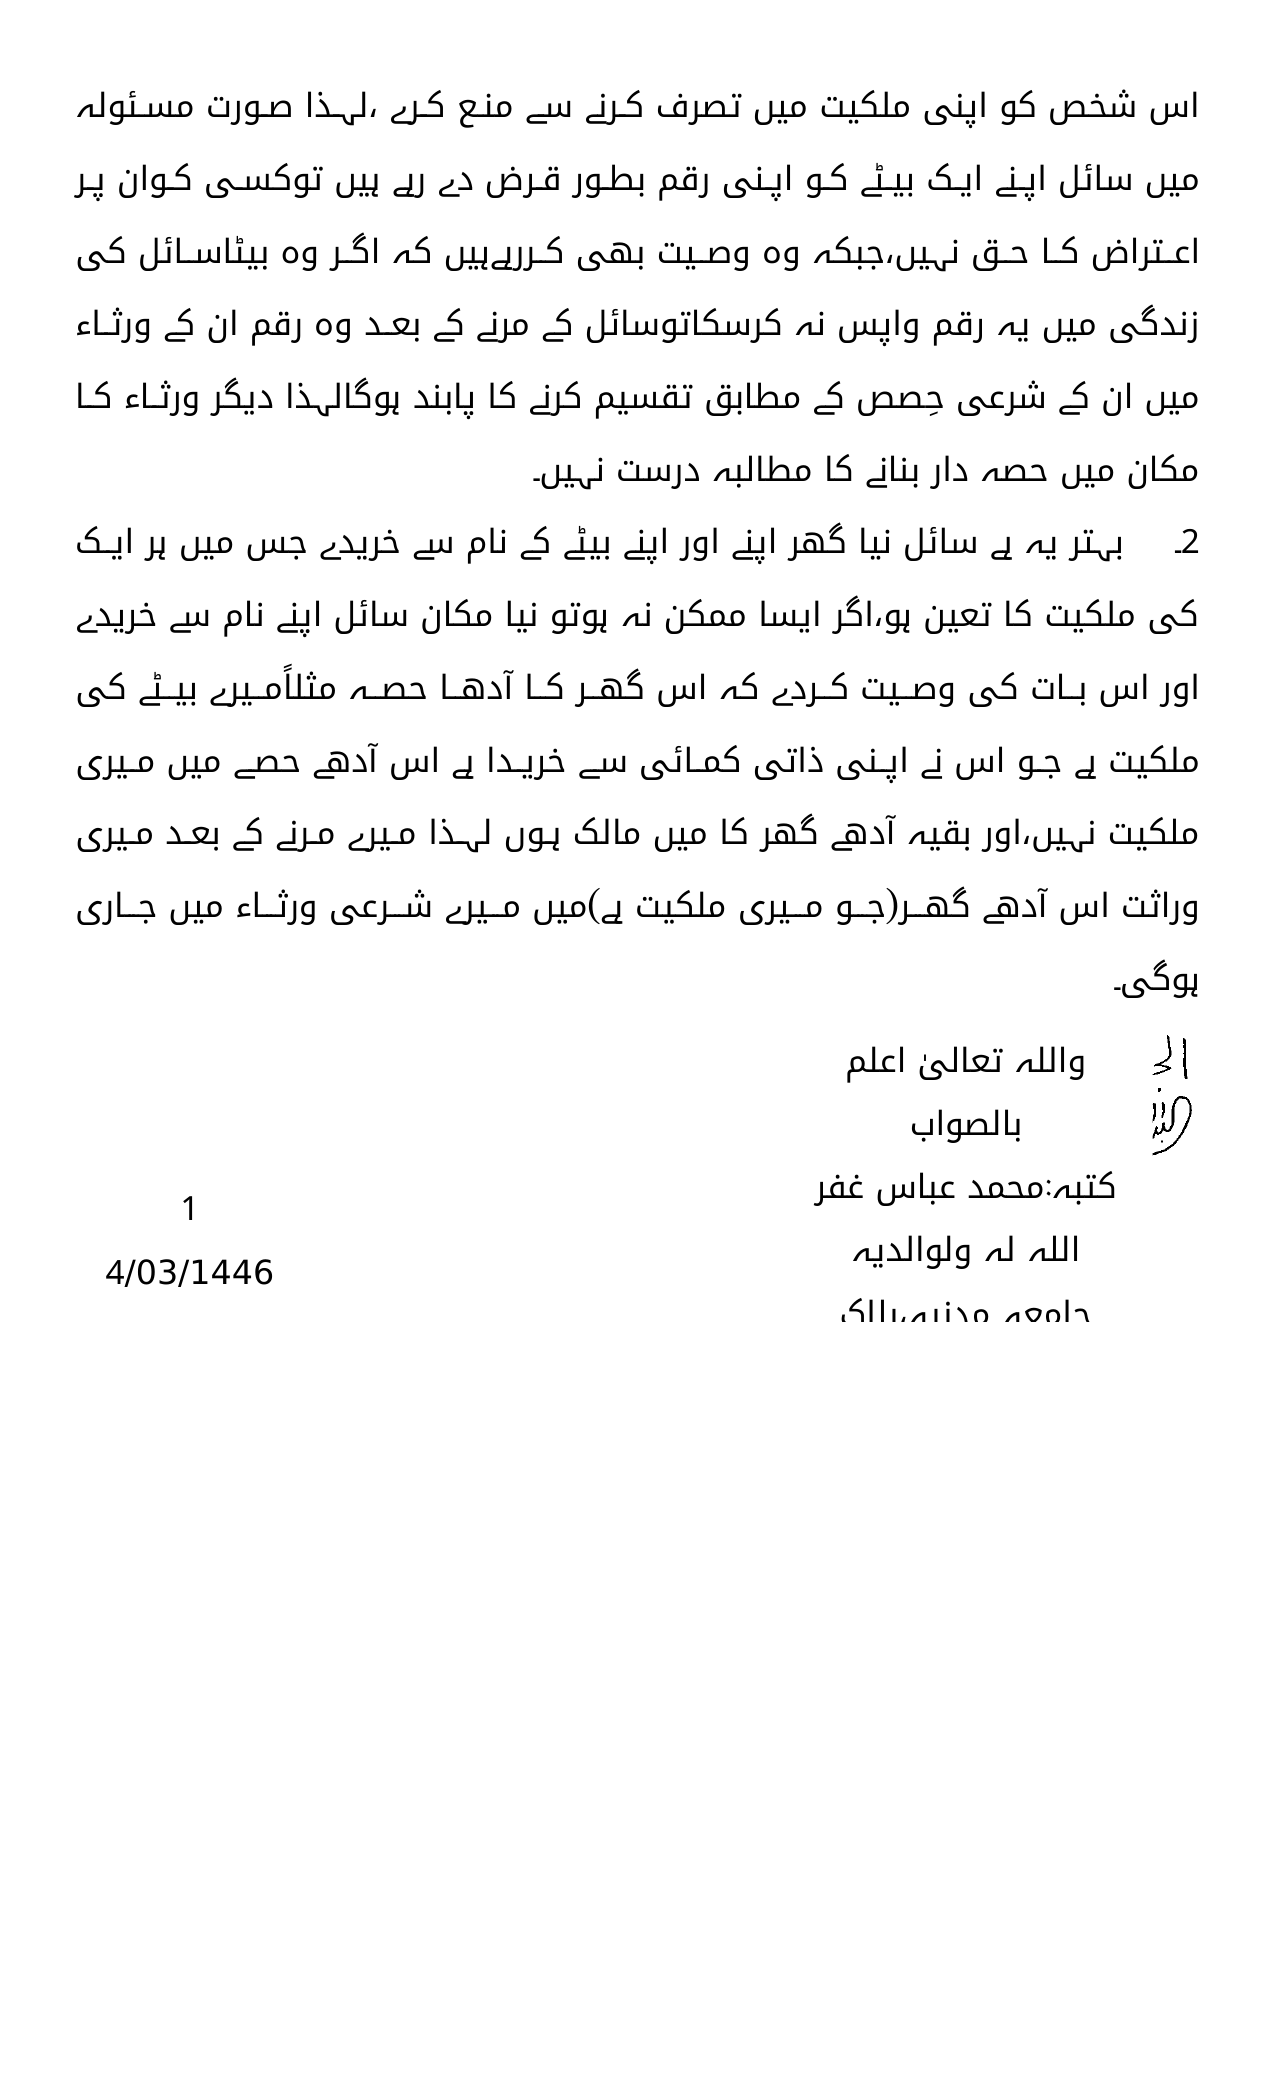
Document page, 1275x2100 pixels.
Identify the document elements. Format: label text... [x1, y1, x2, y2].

text 2۔ بہتر یہ ہے سائل نیا گھر اپنے اور اپنے بیٹے کے نام سے خریدے جس میں ہر ایک کی ملکیت کا تعین ہو،اگر ایسا ممکن نہ ہوتو نیا مکان سائل اپنے نام سے خریدے اور اس بات کی وصیت کردے کہ اس گھر کا آدھا حصہ مثلاًمیرے بیٹے کی ملکیت ہے جو اس نے اپنی ذاتی کمائی سے خریدا ہے اس آدھے حصے میں میری ملکیت نہیں،اور بقیہ آدھے گھر کا میں مالک ہوں لہذا میرے مرنے کے بعد میری وراثت اس آدھے گھر(جو میری ملکیت ہے)میں میرے شرعی ورثاء میں جاری ہوگی۔ [75, 511, 1200, 1011]
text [75, 75, 1200, 502]
